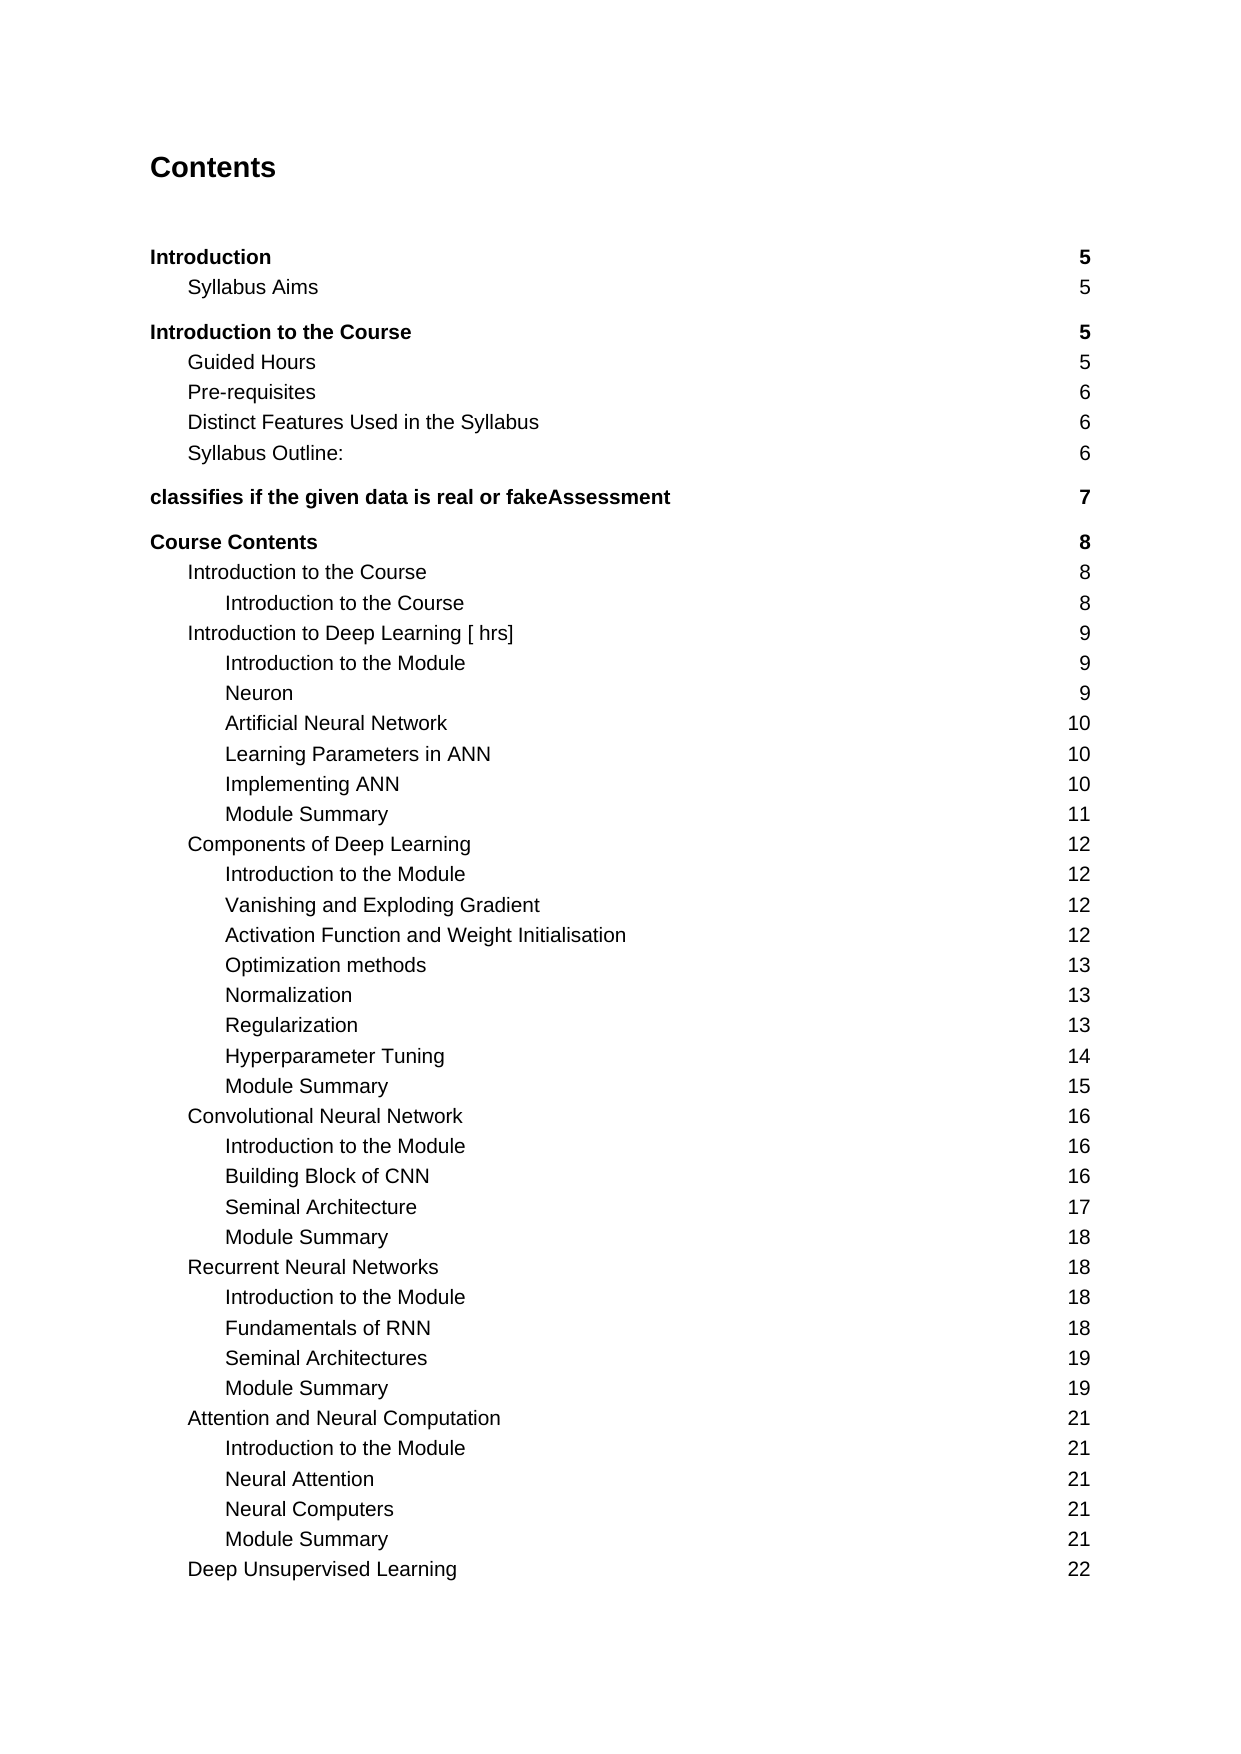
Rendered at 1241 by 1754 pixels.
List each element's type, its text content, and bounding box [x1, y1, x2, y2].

text Contents [150, 150, 1090, 183]
